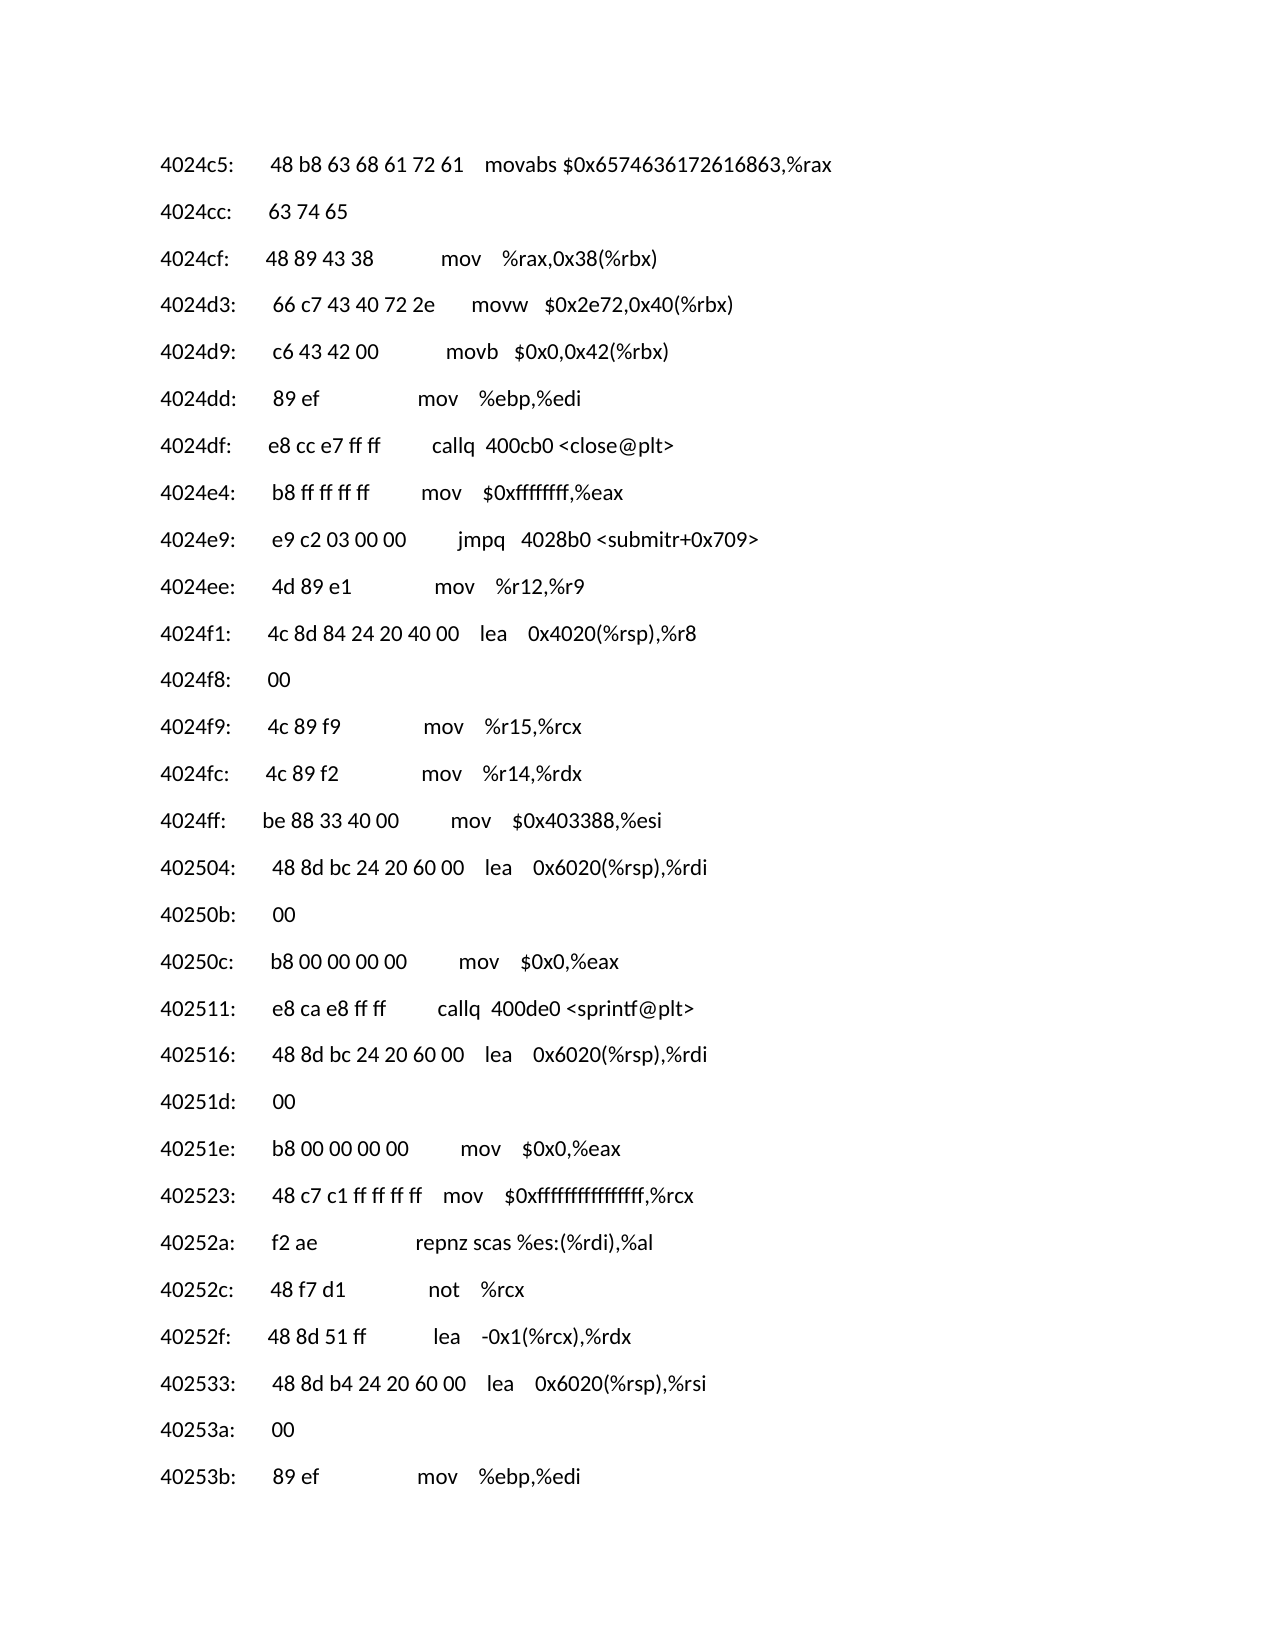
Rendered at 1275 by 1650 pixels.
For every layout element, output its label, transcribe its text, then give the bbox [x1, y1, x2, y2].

text 4024dd: 89 ef mov %ebp,%edi [150, 384, 1125, 412]
text 4024d9: c6 43 42 00 movb $0x0,0x42(%rbx) [150, 337, 1125, 366]
text 40251e: b8 00 00 00 00 mov $0x0,%eax [150, 1134, 1125, 1162]
text 4024f8: 00 [150, 666, 1125, 694]
text 4024cf: 48 89 43 38 mov %rax,0x38(%rbx) [150, 244, 1125, 272]
text 402523: 48 c7 c1 ff ff ff ff mov $0xffffffffffffffff,%rcx [150, 1181, 1125, 1209]
text 402533: 48 8d b4 24 20 60 00 lea 0x6020(%rsp),%rsi [150, 1369, 1125, 1397]
text 40250b: 00 [150, 900, 1125, 928]
text 4024f1: 4c 8d 84 24 20 40 00 lea 0x4020(%rsp),%r8 [150, 619, 1125, 647]
text 402516: 48 8d bc 24 20 60 00 lea 0x6020(%rsp),%rdi [150, 1041, 1125, 1069]
text 40252a: f2 ae repnz scas %es:(%rdi),%al [150, 1228, 1125, 1256]
text 40253b: 89 ef mov %ebp,%edi [150, 1462, 1125, 1491]
text 4024cc: 63 74 65 [150, 197, 1125, 225]
text 4024f9: 4c 89 f9 mov %r15,%rcx [150, 712, 1125, 741]
text 4024ee: 4d 89 e1 mov %r12,%r9 [150, 572, 1125, 600]
text 40250c: b8 00 00 00 00 mov $0x0,%eax [150, 947, 1125, 975]
text 402504: 48 8d bc 24 20 60 00 lea 0x6020(%rsp),%rdi [150, 853, 1125, 881]
text 4024e4: b8 ff ff ff ff mov $0xffffffff,%eax [150, 478, 1125, 506]
text 4024e9: e9 c2 03 00 00 jmpq 4028b0 <submitr+0x709> [150, 525, 1125, 553]
text 4024fc: 4c 89 f2 mov %r14,%rdx [150, 759, 1125, 787]
text 4024df: e8 cc e7 ff ff callq 400cb0 <close@plt> [150, 431, 1125, 459]
text 4024c5: 48 b8 63 68 61 72 61 movabs $0x6574636172616863,%rax [150, 150, 1125, 178]
text 4024d3: 66 c7 43 40 72 2e movw $0x2e72,0x40(%rbx) [150, 291, 1125, 319]
text 40252f: 48 8d 51 ff lea -0x1(%rcx),%rdx [150, 1322, 1125, 1350]
text 40252c: 48 f7 d1 not %rcx [150, 1275, 1125, 1303]
text 40251d: 00 [150, 1087, 1125, 1116]
text 4024ff: be 88 33 40 00 mov $0x403388,%esi [150, 806, 1125, 834]
text 40253a: 00 [150, 1416, 1125, 1444]
text 402511: e8 ca e8 ff ff callq 400de0 <sprintf@plt> [150, 994, 1125, 1022]
